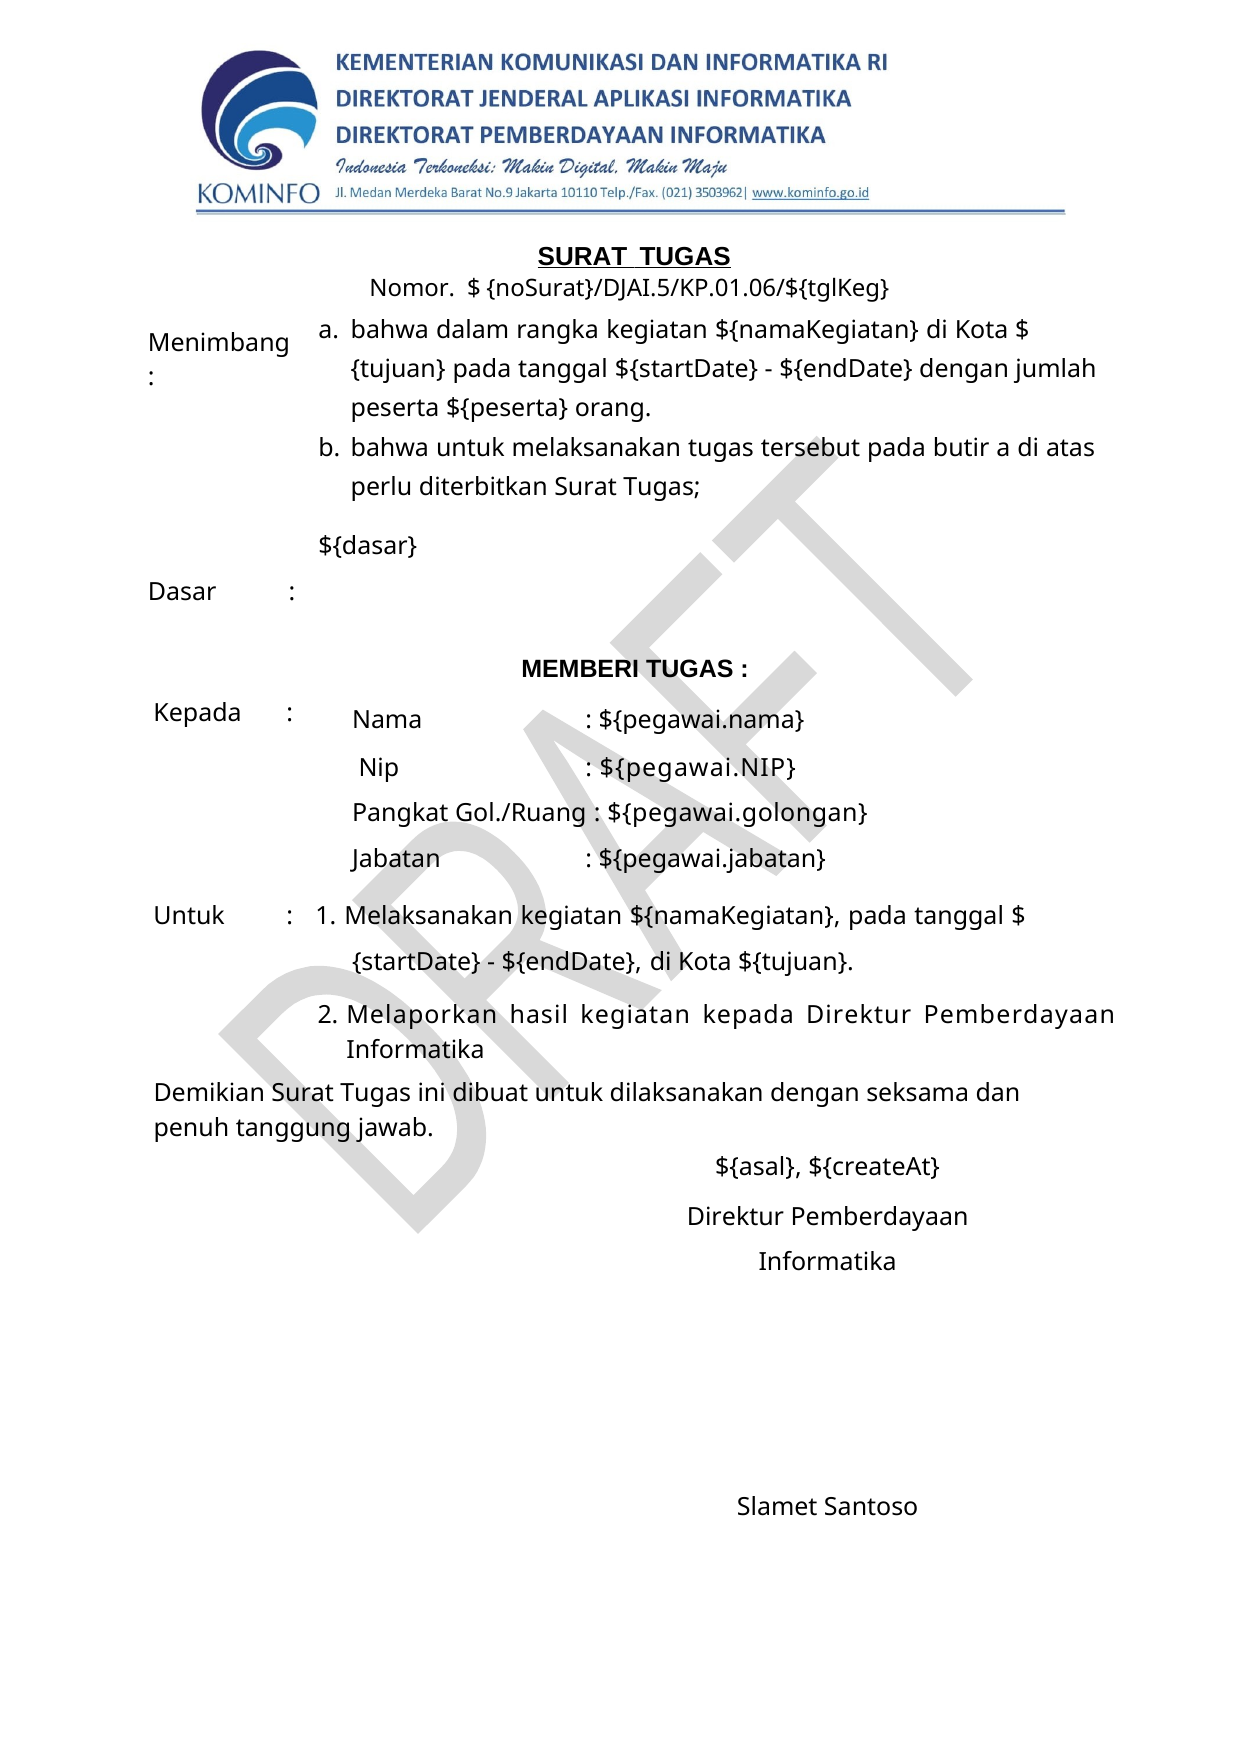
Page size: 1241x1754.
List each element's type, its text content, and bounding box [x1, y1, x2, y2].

list bahwa untuk melaksanakan tugas tersebut pada butir a di atas perlu diterbitkan Surat Tugas; [318, 429, 1117, 502]
text Direktur Pemberdayaan Informatika [630, 1198, 1025, 1277]
text Slamet Santoso [699, 1489, 956, 1523]
picture [190, 43, 1067, 222]
subtitle MEMBERI TUGAS : [314, 654, 956, 683]
subtitle SURAT TUGAS [537, 241, 1130, 271]
text Demikian Surat Tugas ini dibuat untuk dilaksanakan dengan seksama dan penuh tanggung jawab. [153, 1075, 1053, 1144]
list bahwa dalam rangka kegiatan ${namaKegiatan} di Kota ${tujuan} pada tanggal ${startDate} - ${endDate} dengan jumlah peserta ${peserta} orang. [318, 312, 1117, 424]
text Jabatan : ${pegawai.jabatan} [153, 840, 924, 874]
text Pangkat Gol./Ruang : ${pegawai.golongan} [352, 795, 918, 829]
text 2. Melaporkan hasil kegiatan kepada Direktur Pemberdayaan Informatika [317, 997, 1117, 1066]
text ${dasar} [318, 528, 1117, 562]
text Nomor. ${noSurat}/DJAI.5/KP.01.06/${tglKeg} [303, 271, 1130, 303]
text Kepada : Nama : ${pegawai.nama} [153, 695, 924, 736]
text Nip : ${pegawai.NIP} [153, 750, 924, 784]
text ${asal}, ${createAt} [630, 1149, 1025, 1183]
text Untuk : 1. Melaksanakan kegiatan ${namaKegiatan}, pada tanggal ${startDate} - ${endDate}, di Kota ${tujuan}. [153, 898, 1124, 977]
text Dasar : [148, 573, 299, 607]
text Menimbang : [148, 324, 299, 393]
